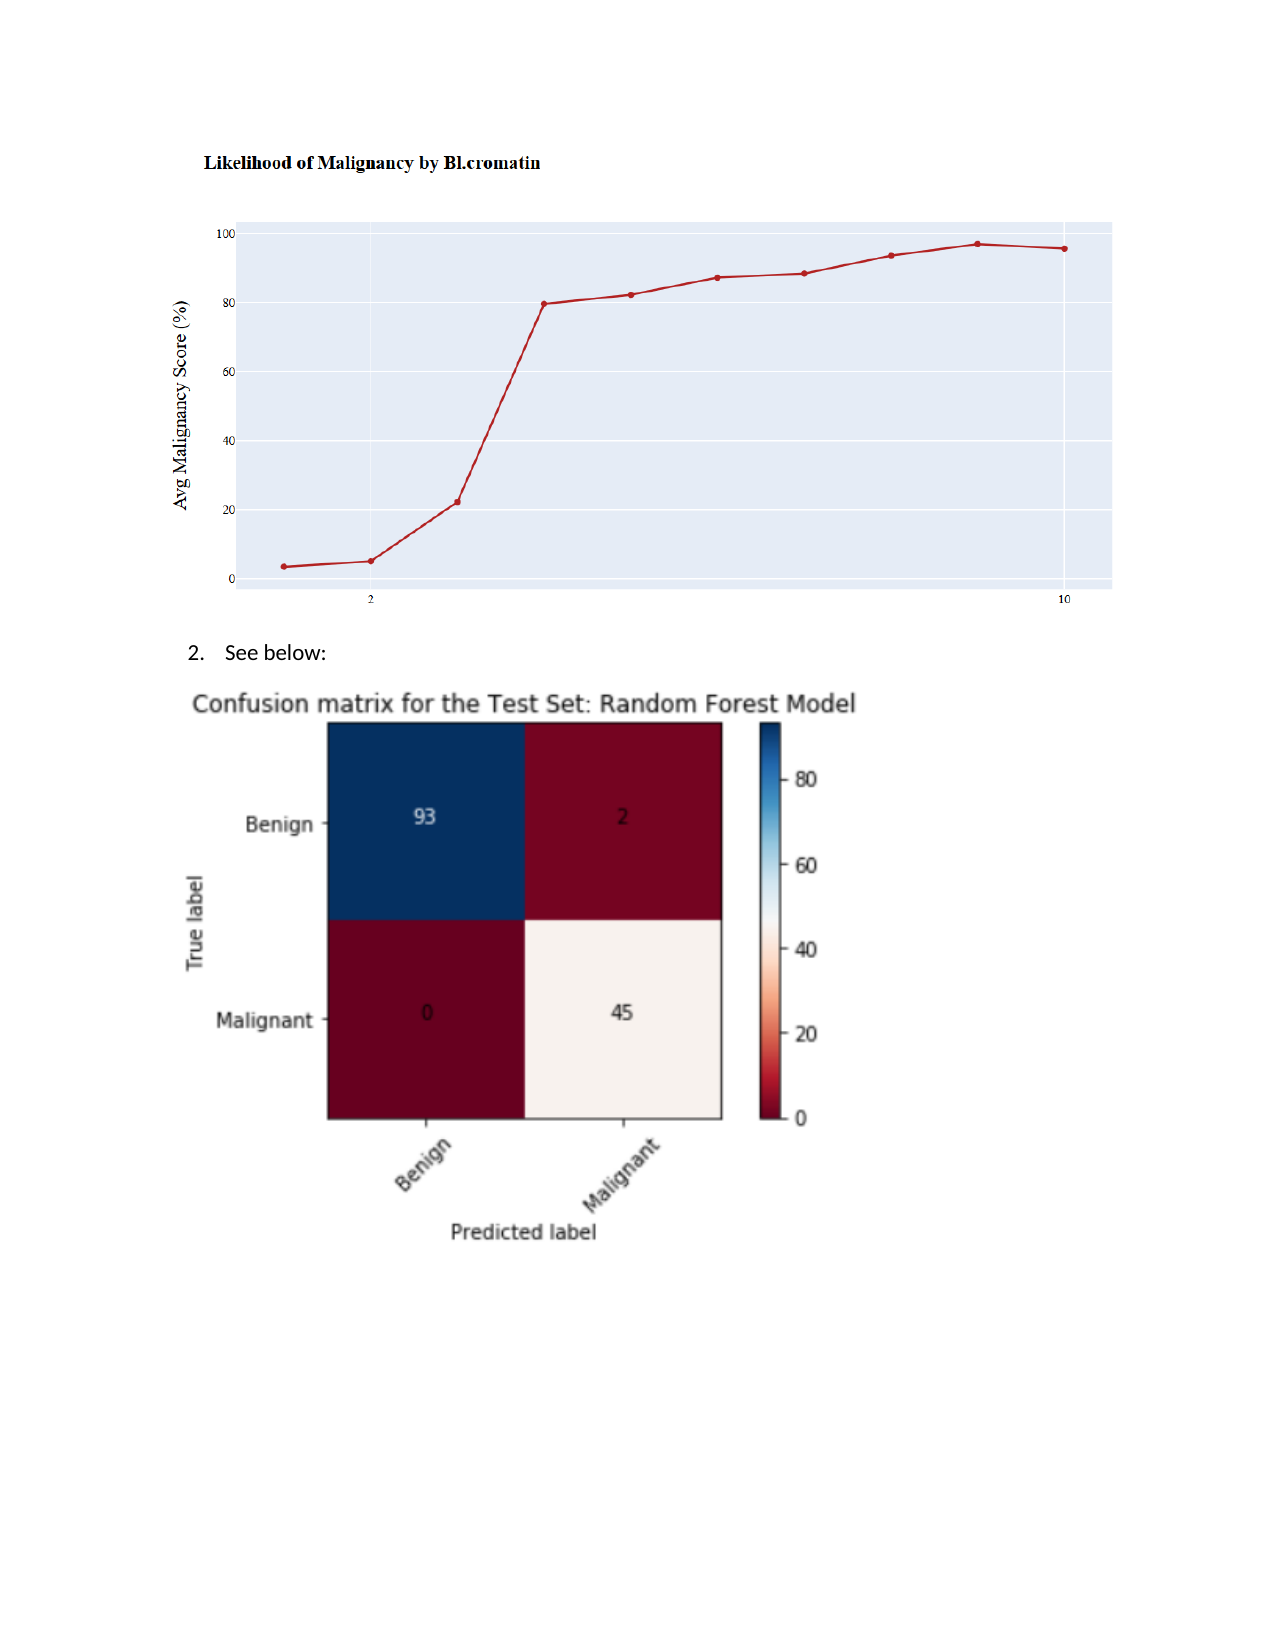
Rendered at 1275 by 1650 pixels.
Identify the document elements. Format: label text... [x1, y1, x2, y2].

picture [150, 685, 871, 1257]
picture [150, 150, 1125, 620]
list See below: [187, 638, 1125, 666]
